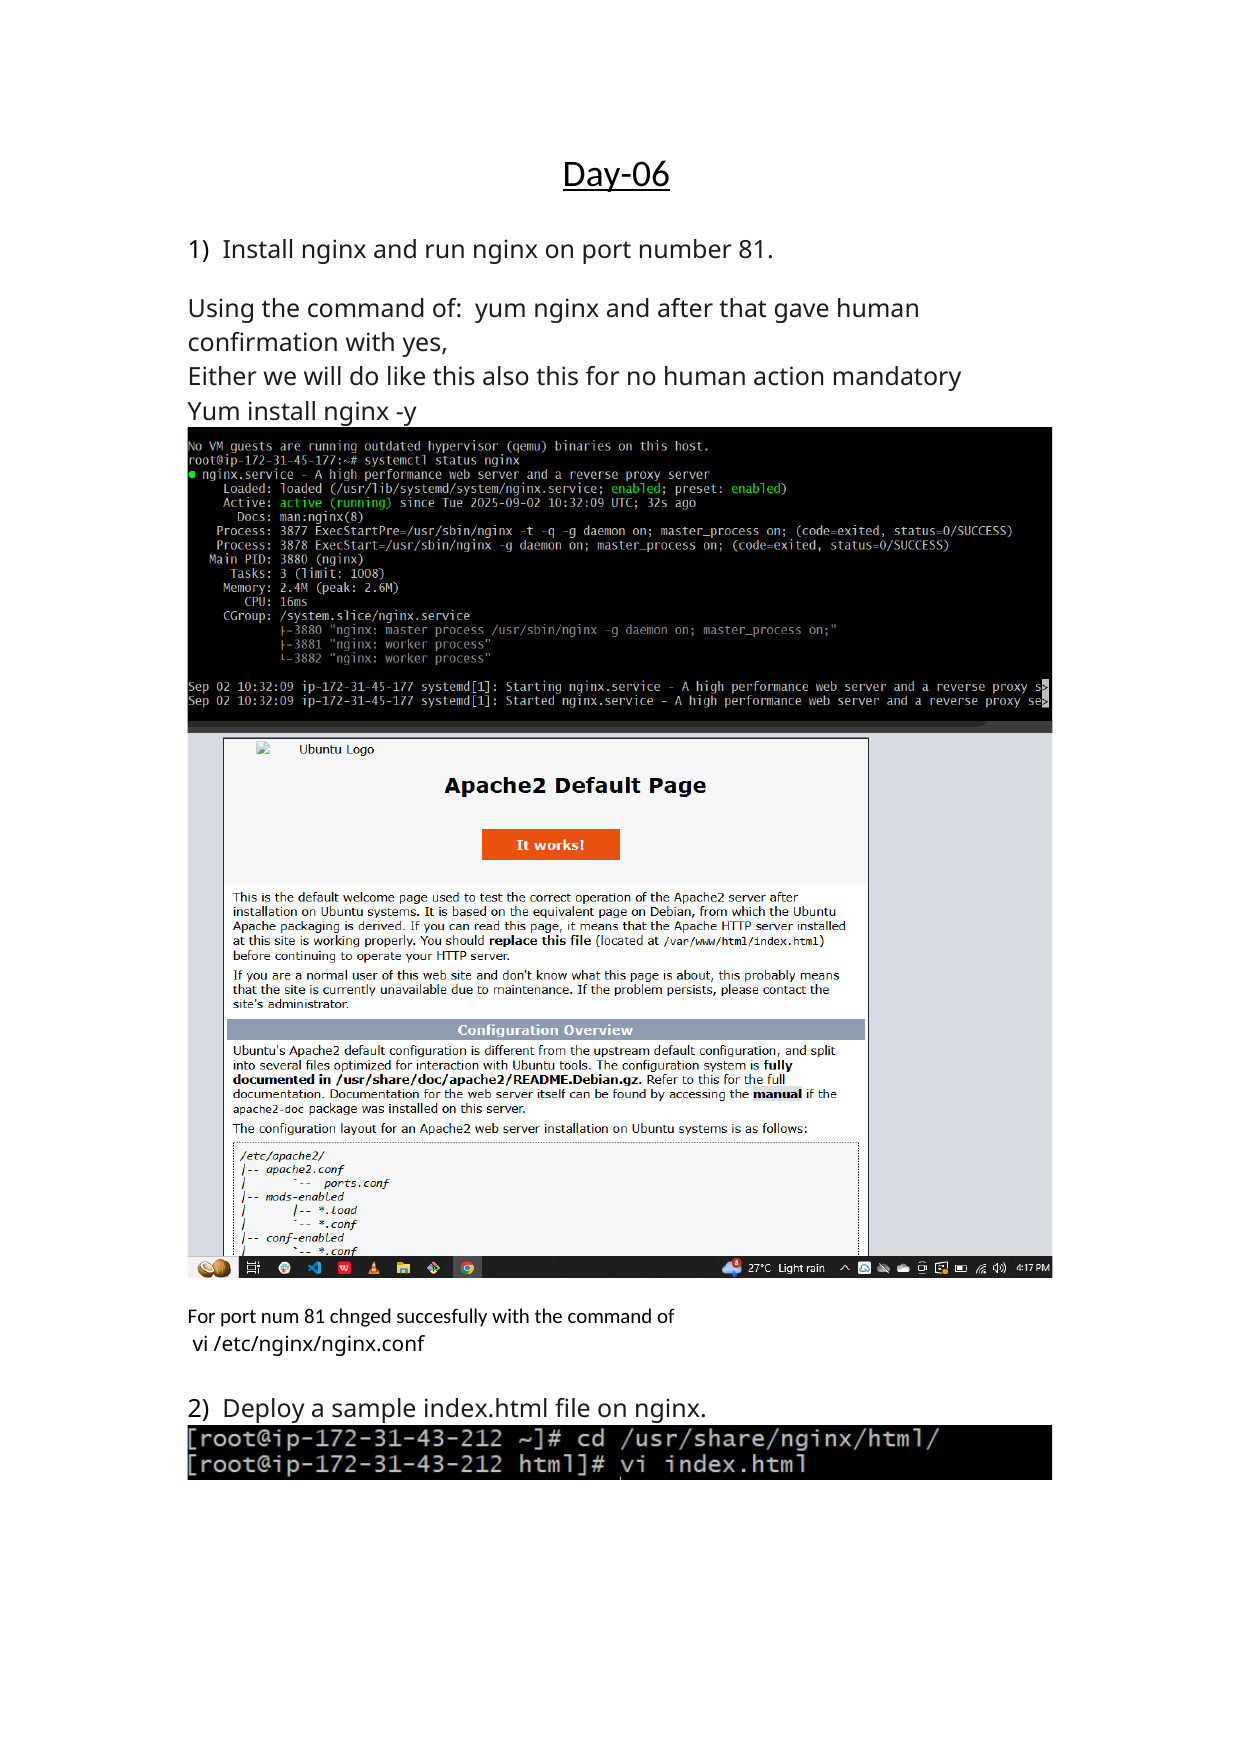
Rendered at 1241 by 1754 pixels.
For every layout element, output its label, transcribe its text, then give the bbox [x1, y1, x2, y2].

list For port num 81 chnged succesfully with the command of [187, 1303, 1053, 1329]
list Either we will do like this also this for no human action mandatory [187, 359, 1053, 393]
text Day-06 [187, 150, 1053, 196]
list Deploy a sample index.html file on nginx. [187, 1391, 1053, 1425]
list Using the command of: yum nginx and after that gave human confirmation with yes, [187, 291, 1053, 359]
list Yum install nginx -y [187, 393, 1053, 427]
picture [187, 1425, 1053, 1480]
list vi /etc/nginx/nginx.conf [187, 1329, 1053, 1357]
picture [187, 427, 1053, 1278]
list Install nginx and run nginx on port number 81. [187, 231, 1053, 266]
